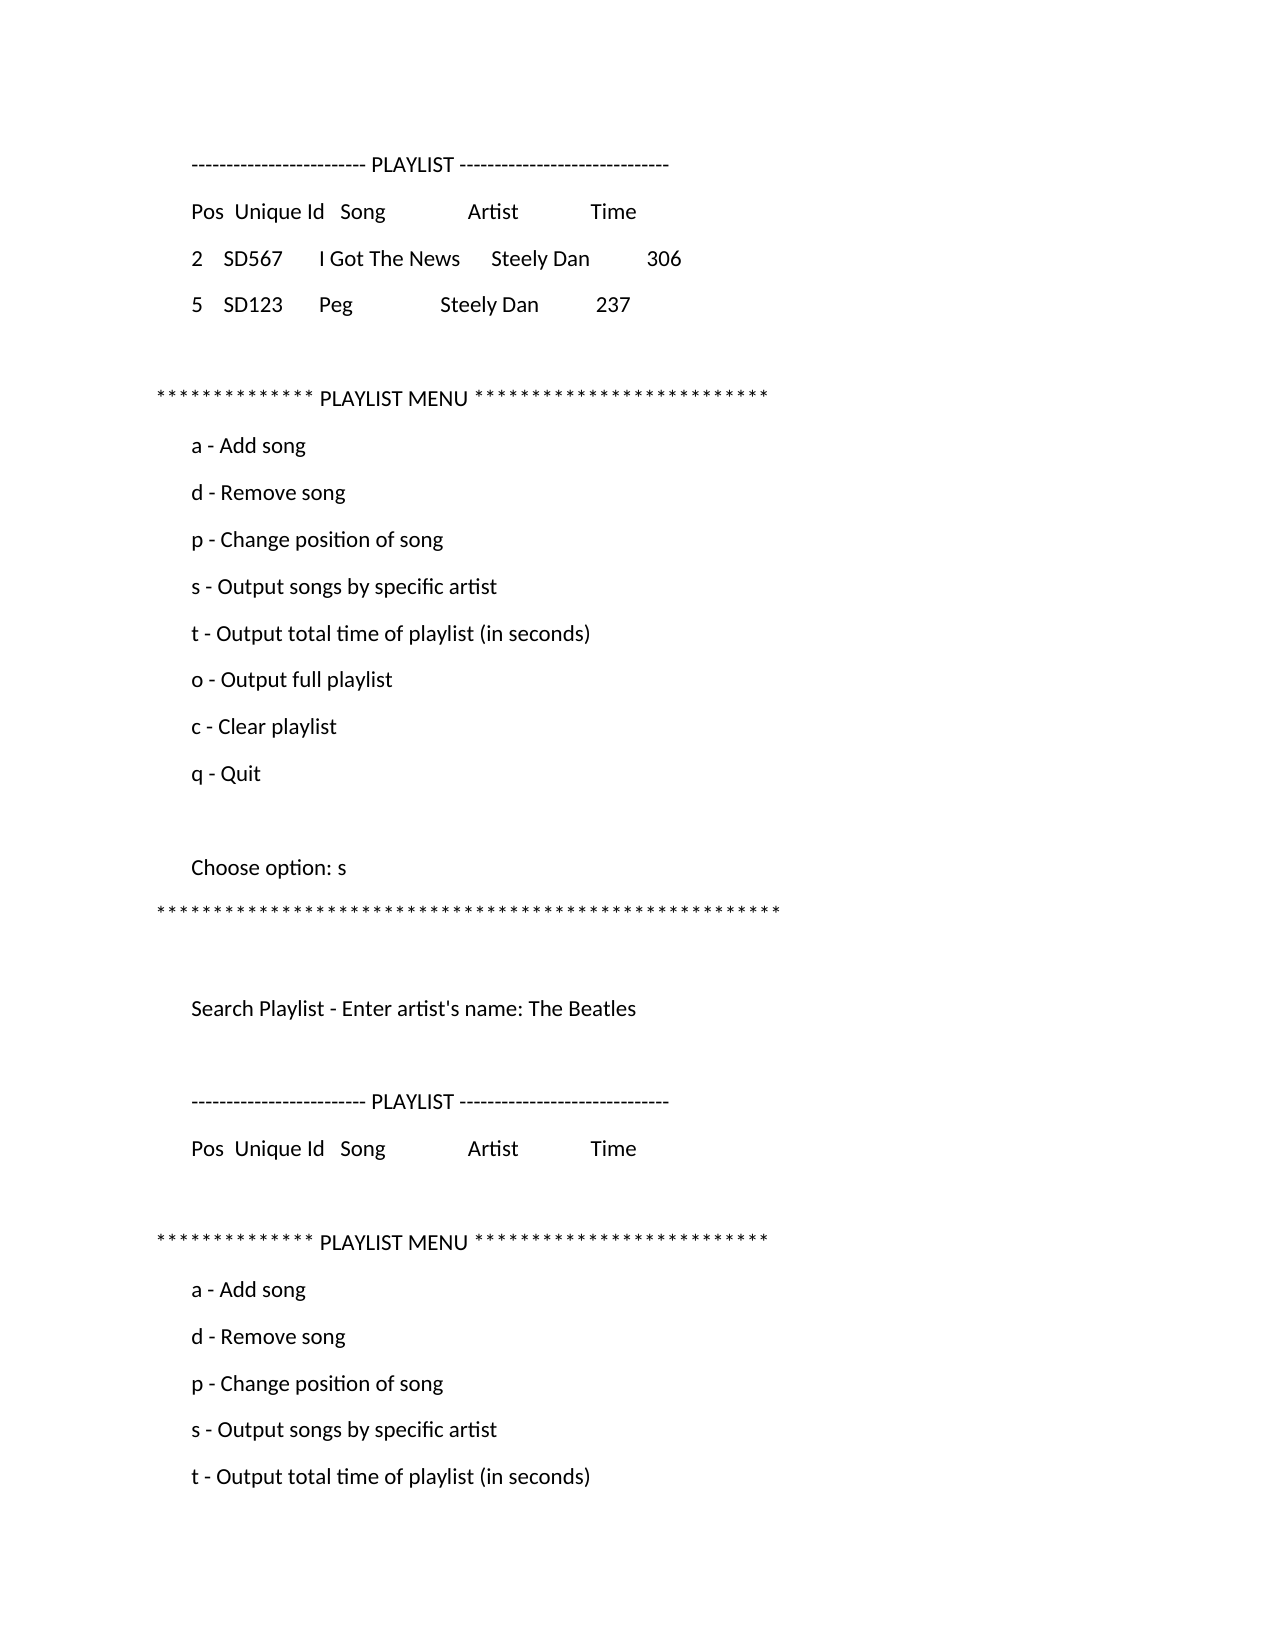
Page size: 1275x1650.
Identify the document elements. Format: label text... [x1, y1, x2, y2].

text s - Output songs by specific artist [150, 1416, 1125, 1444]
text a - Add song [150, 1275, 1125, 1303]
text Choose option: s [150, 853, 1125, 881]
text o - Output full playlist [150, 666, 1125, 694]
text c - Clear playlist [150, 712, 1125, 741]
text ******************************************************* [150, 900, 1125, 928]
text p - Change position of song [150, 1369, 1125, 1397]
text t - Output total time of playlist (in seconds) [150, 619, 1125, 647]
text Pos Unique Id Song Artist Time [150, 1134, 1125, 1162]
text t - Output total time of playlist (in seconds) [150, 1462, 1125, 1491]
text ************** PLAYLIST MENU ************************** [150, 1228, 1125, 1256]
text ------------------------- PLAYLIST ------------------------------ [150, 150, 1125, 178]
text q - Quit [150, 759, 1125, 787]
text Pos Unique Id Song Artist Time [150, 197, 1125, 225]
text ------------------------- PLAYLIST ------------------------------ [150, 1087, 1125, 1116]
text s - Output songs by specific artist [150, 572, 1125, 600]
text d - Remove song [150, 1322, 1125, 1350]
text a - Add song [150, 431, 1125, 459]
text Search Playlist - Enter artist's name: The Beatles [150, 994, 1125, 1022]
text 2 SD567 I Got The News Steely Dan 306 [150, 244, 1125, 272]
text d - Remove song [150, 478, 1125, 506]
text p - Change position of song [150, 525, 1125, 553]
text ************** PLAYLIST MENU ************************** [150, 384, 1125, 412]
text 5 SD123 Peg Steely Dan 237 [150, 291, 1125, 319]
